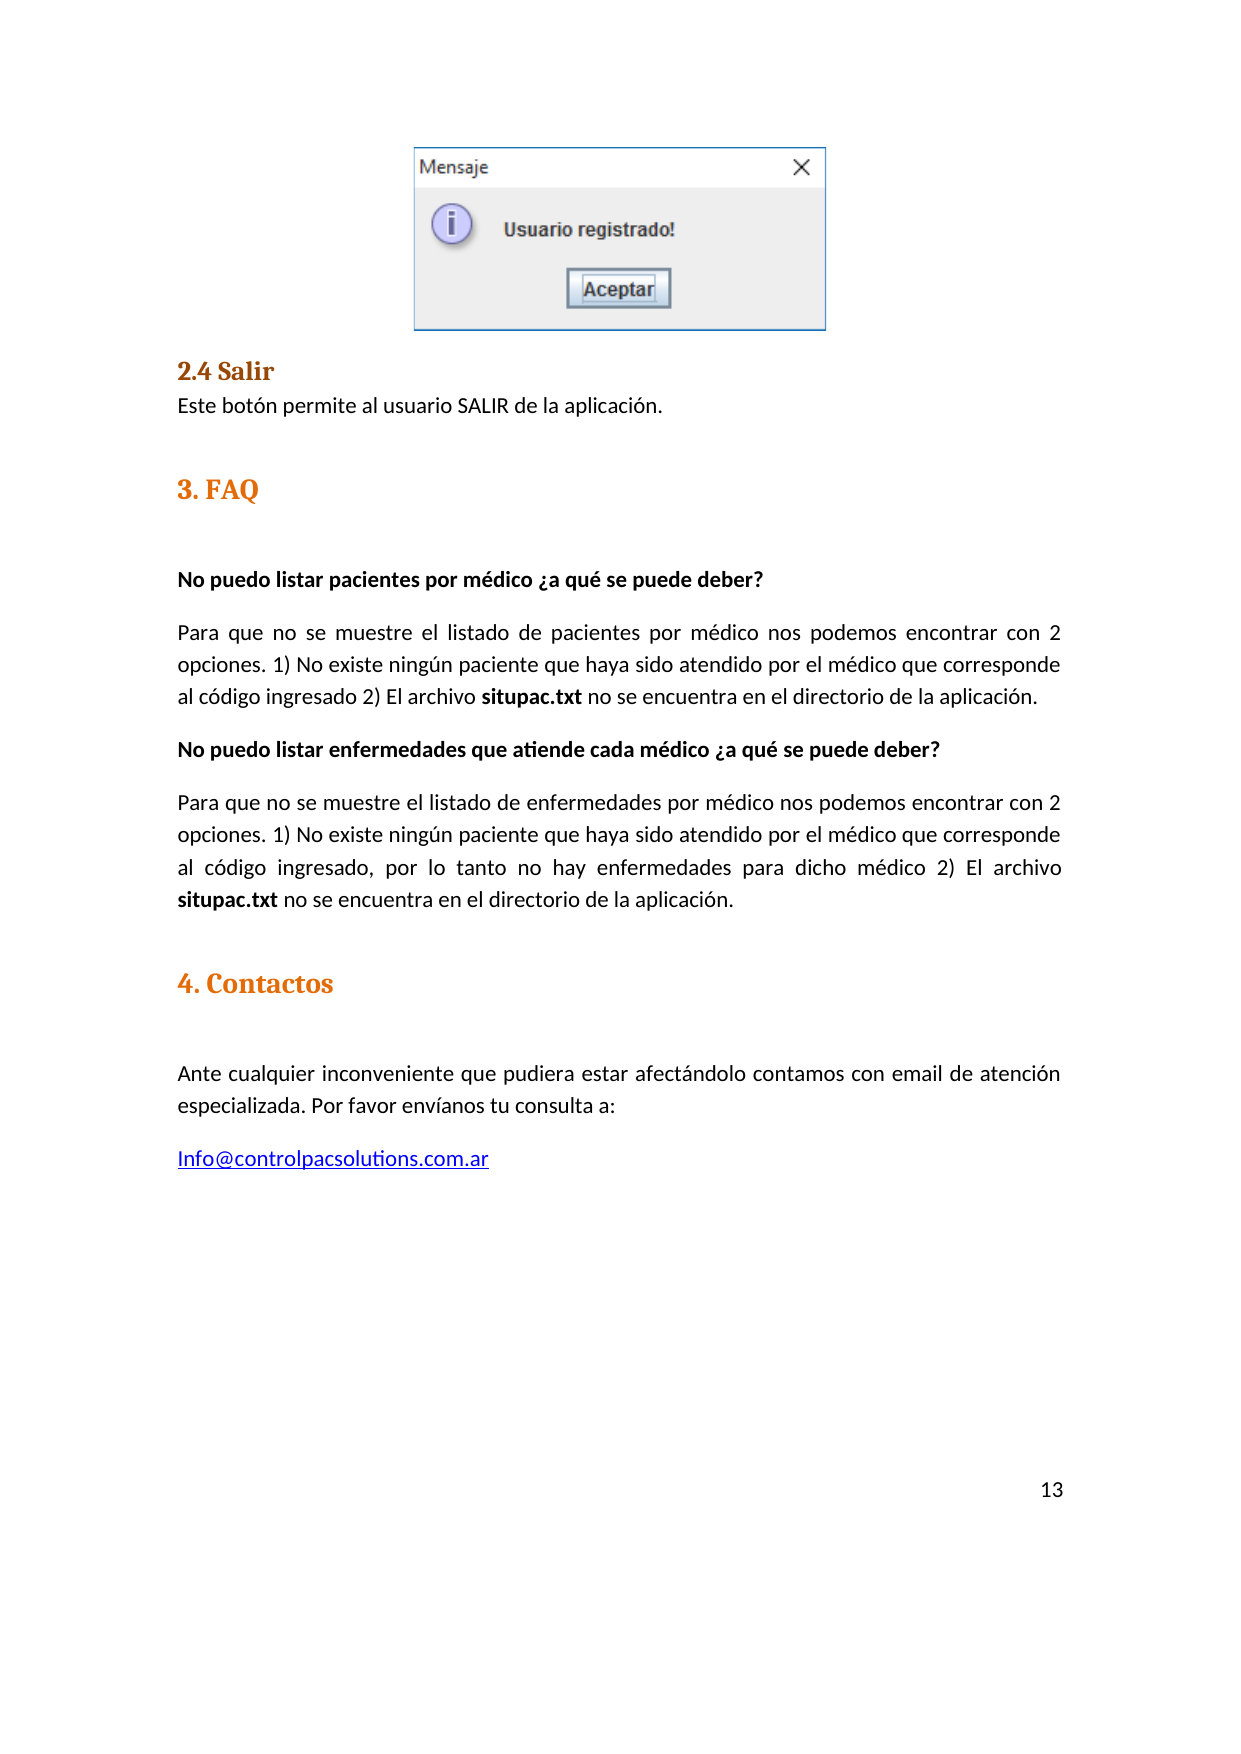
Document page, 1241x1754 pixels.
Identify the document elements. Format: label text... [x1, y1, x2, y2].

text Info@controlpacsolutions.com.ar [177, 1144, 1063, 1172]
text No puedo listar pacientes por médico ¿a qué se puede deber? [177, 565, 1063, 593]
text Para que no se muestre el listado de pacientes por médico nos podemos encontrar con 2 opciones. 1) No existe ningún paciente que haya sido atendido por el médico que corresponde al código ingresado 2) El archivo situpac.txt no se encuentra en el directorio de la aplicación. [177, 618, 1063, 710]
subtitle 3. FAQ [177, 473, 1063, 507]
picture [413, 147, 827, 331]
text Este botón permite al usuario SALIR de la aplicación. [177, 391, 1063, 419]
subtitle 2.4 Salir [177, 356, 1063, 387]
text Ante cualquier inconveniente que pudiera estar afectándolo contamos con email de atención especializada. Por favor envíanos tu consulta a: [177, 1059, 1063, 1119]
subtitle 4. Contactos [177, 967, 1063, 1001]
text No puedo listar enfermedades que atiende cada médico ¿a qué se puede deber? [177, 735, 1063, 763]
text Para que no se muestre el listado de enfermedades por médico nos podemos encontrar con 2 opciones. 1) No existe ningún paciente que haya sido atendido por el médico que corresponde al código ingresado, por lo tanto no hay enfermedades para dicho médico 2) El archivo situpac.txt no se encuentra en el directorio de la aplicación. [177, 788, 1063, 913]
